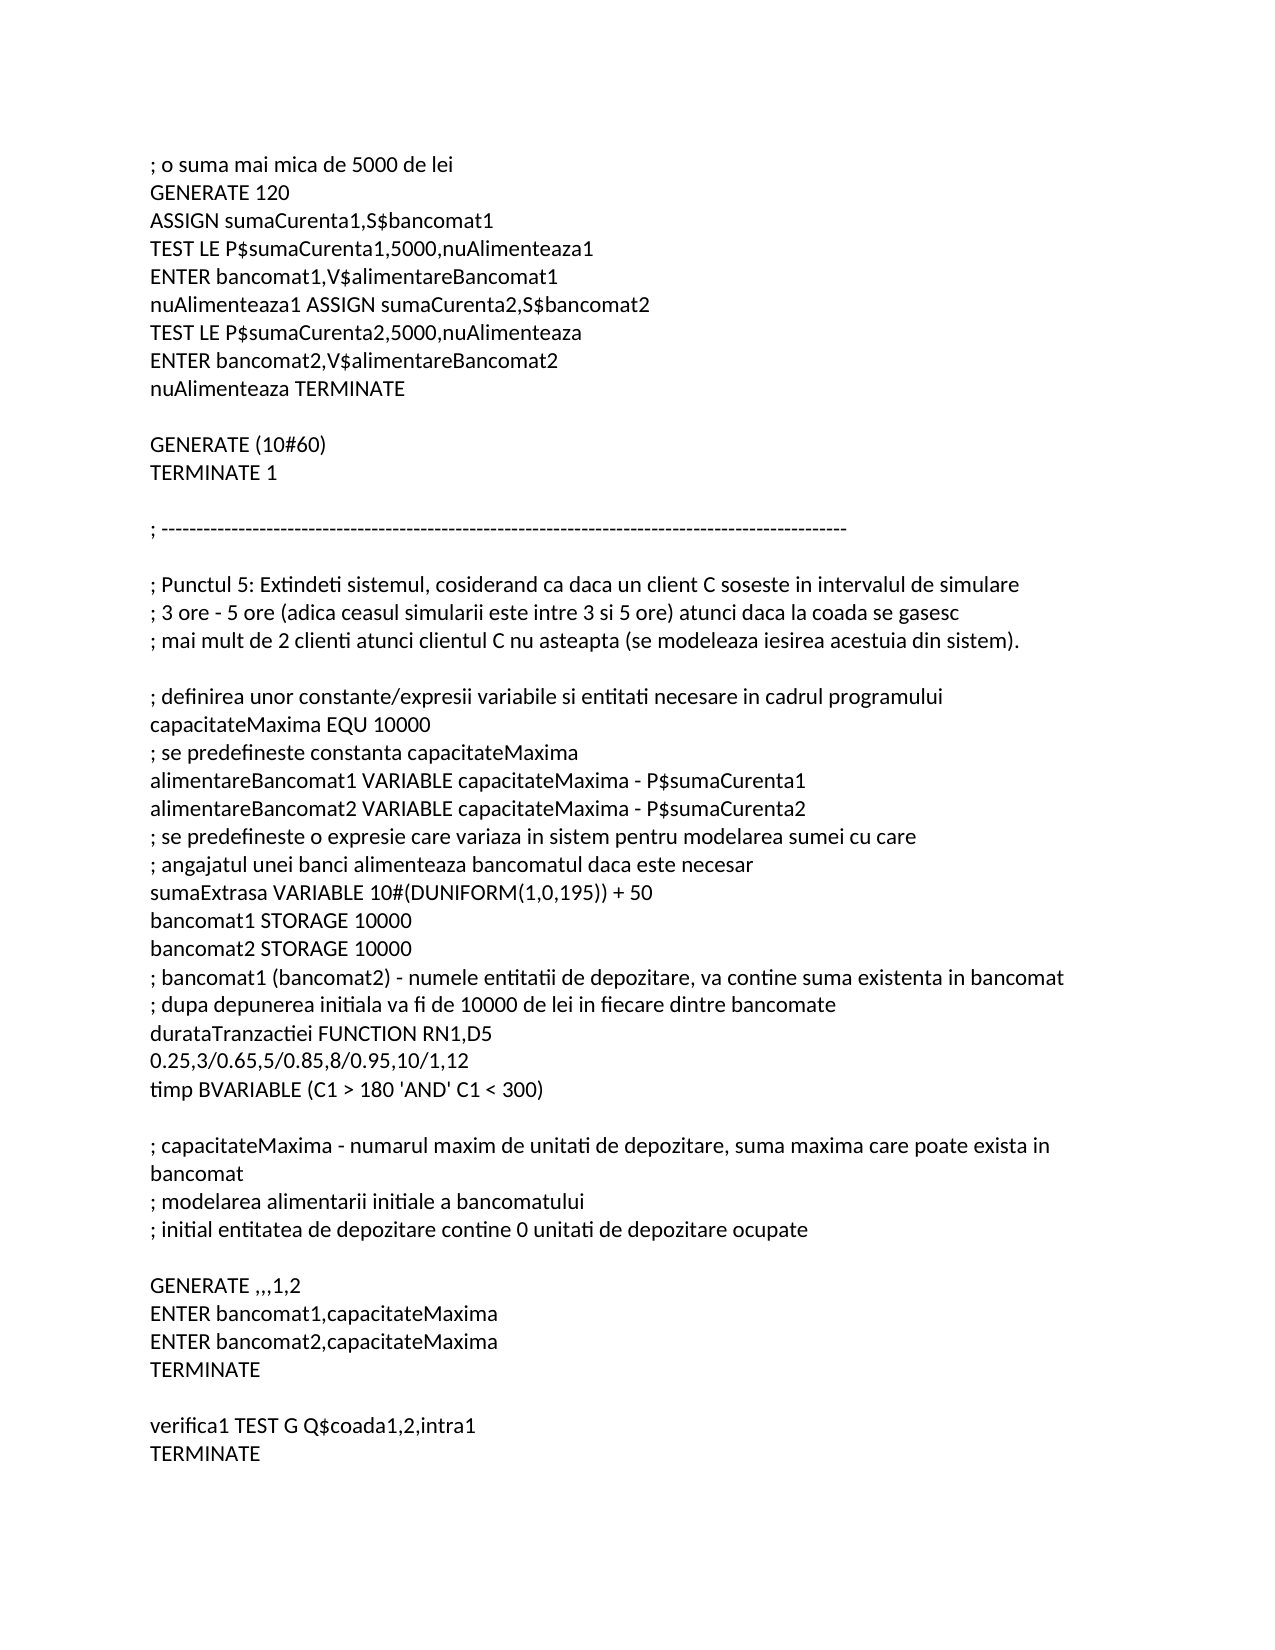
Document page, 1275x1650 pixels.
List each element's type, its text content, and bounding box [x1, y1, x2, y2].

text ENTER bancomat1,capacitateMaxima [150, 1299, 1125, 1327]
text bancomat2 STORAGE 10000 [150, 934, 1125, 963]
text timp BVARIABLE (C1 > 180 'AND' C1 < 300) [150, 1075, 1125, 1103]
text ; initial entitatea de depozitare contine 0 unitati de depozitare ocupate [150, 1215, 1125, 1243]
text nuAlimenteaza TERMINATE [150, 374, 1125, 402]
text ; definirea unor constante/expresii variabile si entitati necesare in cadrul programului [150, 682, 1125, 710]
text ENTER bancomat1,V$alimentareBancomat1 [150, 262, 1125, 290]
text ENTER bancomat2,V$alimentareBancomat2 [150, 346, 1125, 374]
text ; capacitateMaxima - numarul maxim de unitati de depozitare, suma maxima care poate exista in bancomat [150, 1131, 1125, 1187]
text bancomat1 STORAGE 10000 [150, 907, 1125, 934]
text nuAlimenteaza1 ASSIGN sumaCurenta2,S$bancomat2 [150, 290, 1125, 318]
text alimentareBancomat1 VARIABLE capacitateMaxima - P$sumaCurenta1 [150, 766, 1125, 794]
text TEST LE P$sumaCurenta2,5000,nuAlimenteaza [150, 318, 1125, 346]
text sumaExtrasa VARIABLE 10#(DUNIFORM(1,0,195)) + 50 [150, 878, 1125, 907]
text ; o suma mai mica de 5000 de lei [150, 150, 1125, 178]
text TERMINATE 1 [150, 458, 1125, 486]
text ; angajatul unei banci alimenteaza bancomatul daca este necesar [150, 851, 1125, 878]
text ; se predefineste o expresie care variaza in sistem pentru modelarea sumei cu care [150, 822, 1125, 851]
text GENERATE (10#60) [150, 430, 1125, 458]
text verifica1 TEST G Q$coada1,2,intra1 [150, 1411, 1125, 1439]
text ASSIGN sumaCurenta1,S$bancomat1 [150, 206, 1125, 234]
text ; modelarea alimentarii initiale a bancomatului [150, 1187, 1125, 1215]
text TERMINATE [150, 1439, 1125, 1467]
text 0.25,3/0.65,5/0.85,8/0.95,10/1,12 [150, 1047, 1125, 1075]
text capacitateMaxima EQU 10000 [150, 710, 1125, 738]
text TERMINATE [150, 1355, 1125, 1383]
text ; Punctul 5: Extindeti sistemul, cosiderand ca daca un client C soseste in intervalul de simulare [150, 570, 1125, 598]
text ; se predefineste constanta capacitateMaxima [150, 738, 1125, 766]
text ; 3 ore - 5 ore (adica ceasul simularii este intre 3 si 5 ore) atunci daca la coada se gasesc [150, 598, 1125, 626]
text ; mai mult de 2 clienti atunci clientul C nu asteapta (se modeleaza iesirea acestuia din sistem). [150, 626, 1125, 654]
text GENERATE ,,,1,2 [150, 1271, 1125, 1299]
text ; -------------------------------------------------------------------------------------------------- [150, 514, 1125, 542]
text ; bancomat1 (bancomat2) - numele entitatii de depozitare, va contine suma existenta in bancomat [150, 963, 1125, 991]
text alimentareBancomat2 VARIABLE capacitateMaxima - P$sumaCurenta2 [150, 794, 1125, 822]
text ENTER bancomat2,capacitateMaxima [150, 1327, 1125, 1355]
text TEST LE P$sumaCurenta1,5000,nuAlimenteaza1 [150, 234, 1125, 262]
text durataTranzactiei FUNCTION RN1,D5 [150, 1019, 1125, 1047]
text GENERATE 120 [150, 178, 1125, 206]
text ; dupa depunerea initiala va fi de 10000 de lei in fiecare dintre bancomate [150, 991, 1125, 1019]
